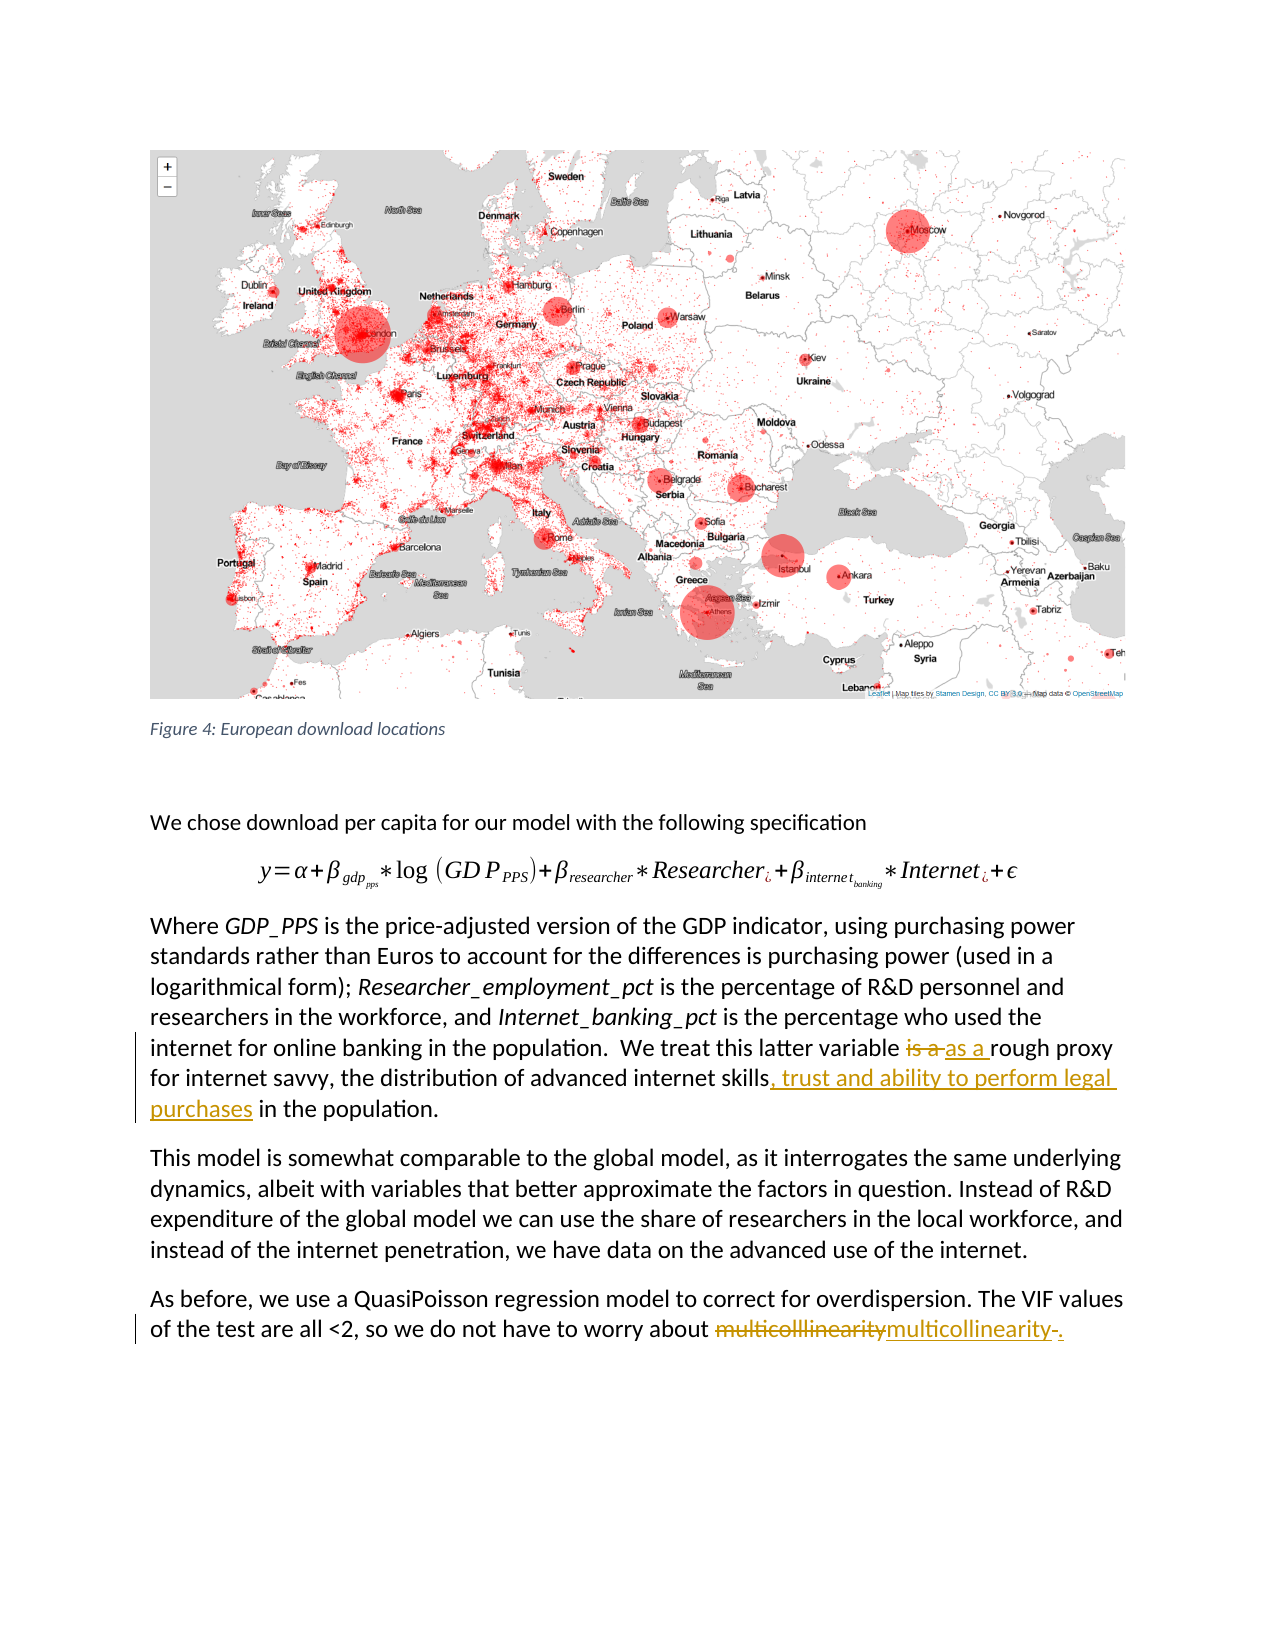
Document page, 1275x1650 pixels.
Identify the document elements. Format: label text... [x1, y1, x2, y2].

text Where GDP_PPS is the price-adjusted version of the GDP indicator, using purchasing power standards rather than Euros to account for the differences is purchasing power (used in a logarithmical form); Researcher_employment_pct is the percentage of R&D personnel and researchers in the workforce, and Internet_banking_pct is the percentage who used the internet for online banking in the population. We treat this latter variable rough proxy for internet savvy, the distribution of advanced internet skills in the population. [150, 910, 1125, 1123]
text This model is somewhat comparable to the global model, as it interrogates the same underlying dynamics, albeit with variables that better approximate the factors in question. Instead of R&D expenditure of the global model we can use the share of researchers in the local workforce, and instead of the internet penetration, we have data on the advanced use of the internet. [150, 1142, 1125, 1264]
text As before, we use a QuasiPoisson regression model to correct for overdispersion. The VIF values of the test are all <2, so we do not have to worry about [150, 1283, 1125, 1344]
text We chose download per capita for our model with the following specification [150, 808, 1125, 836]
picture [150, 150, 1125, 699]
